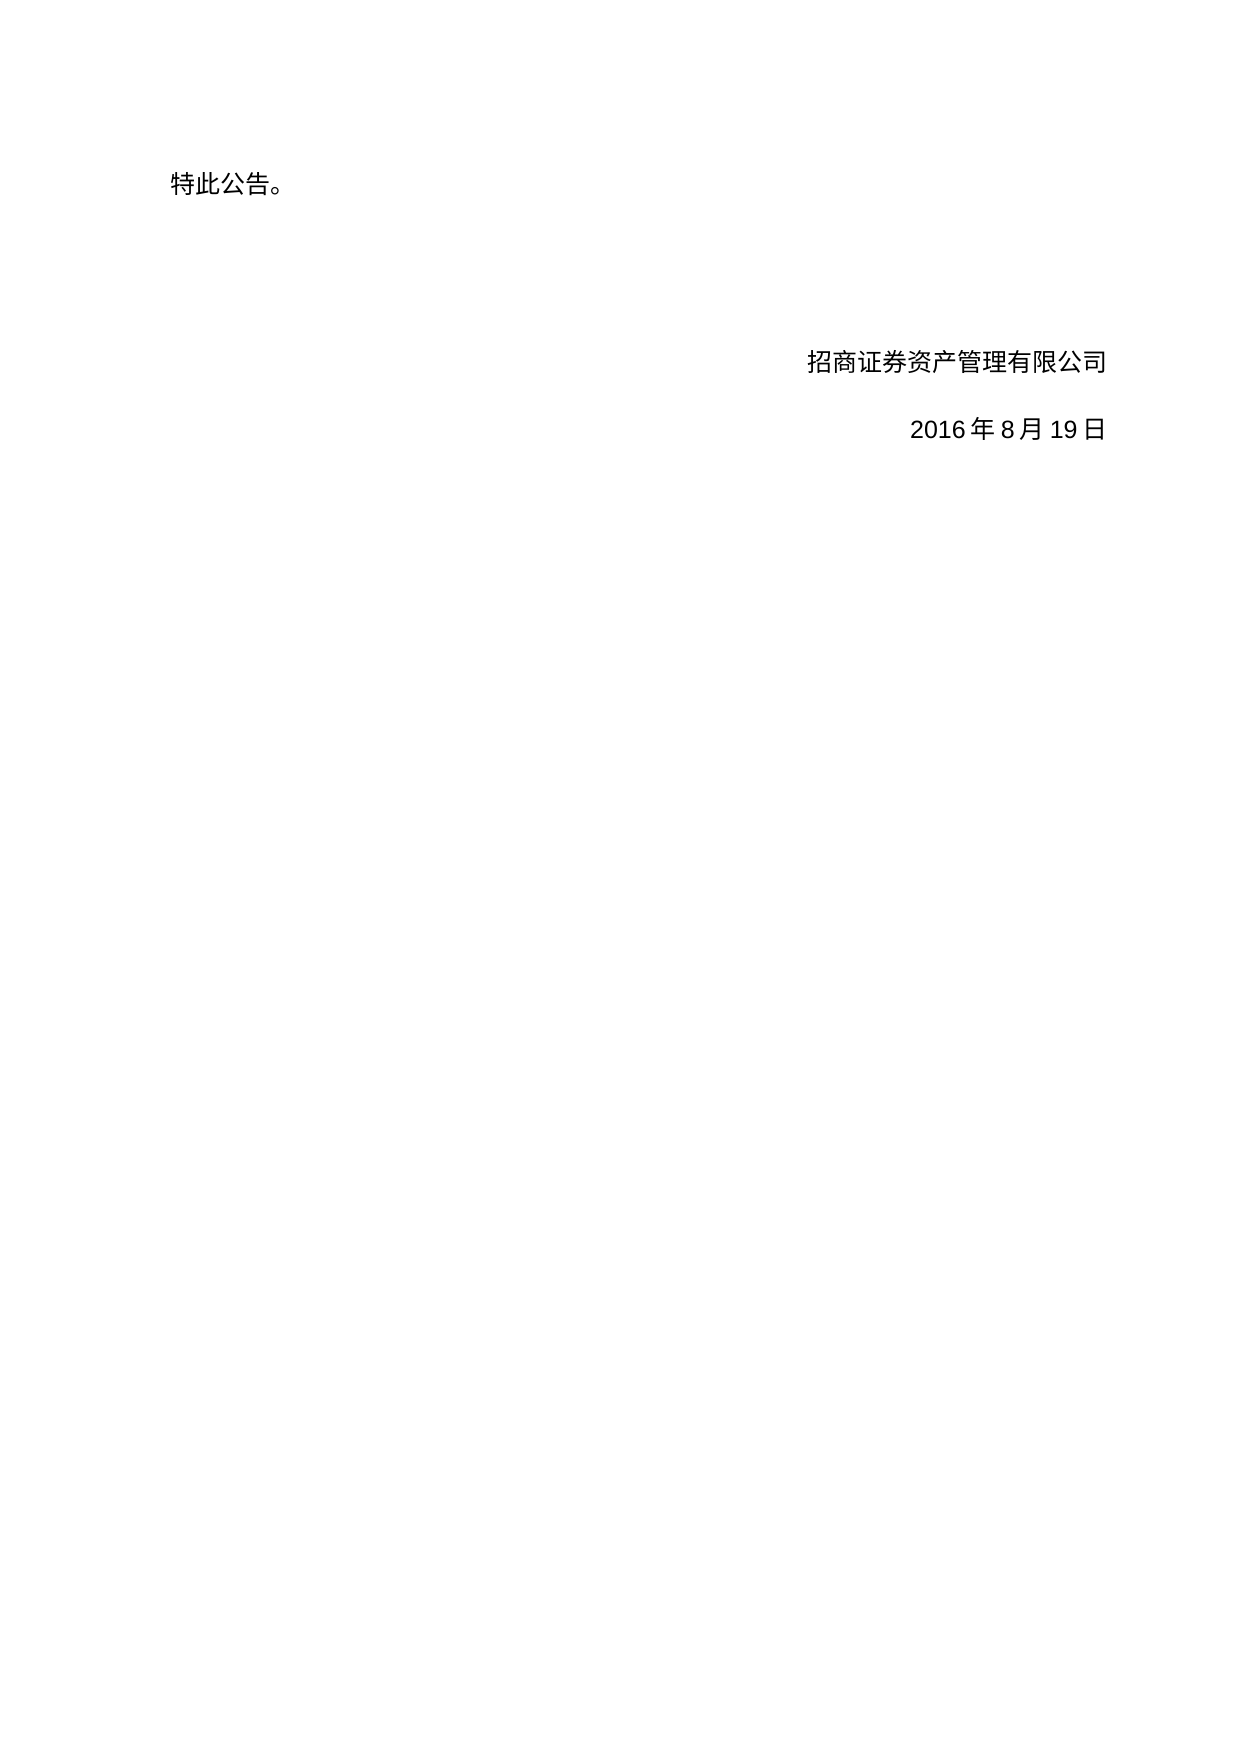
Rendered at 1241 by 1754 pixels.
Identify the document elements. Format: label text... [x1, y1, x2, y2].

text 招商证券资产管理有限公司 [133, 343, 1107, 379]
text 特此公告。 [133, 165, 1107, 201]
text 2016年8月19日 [133, 410, 1107, 446]
